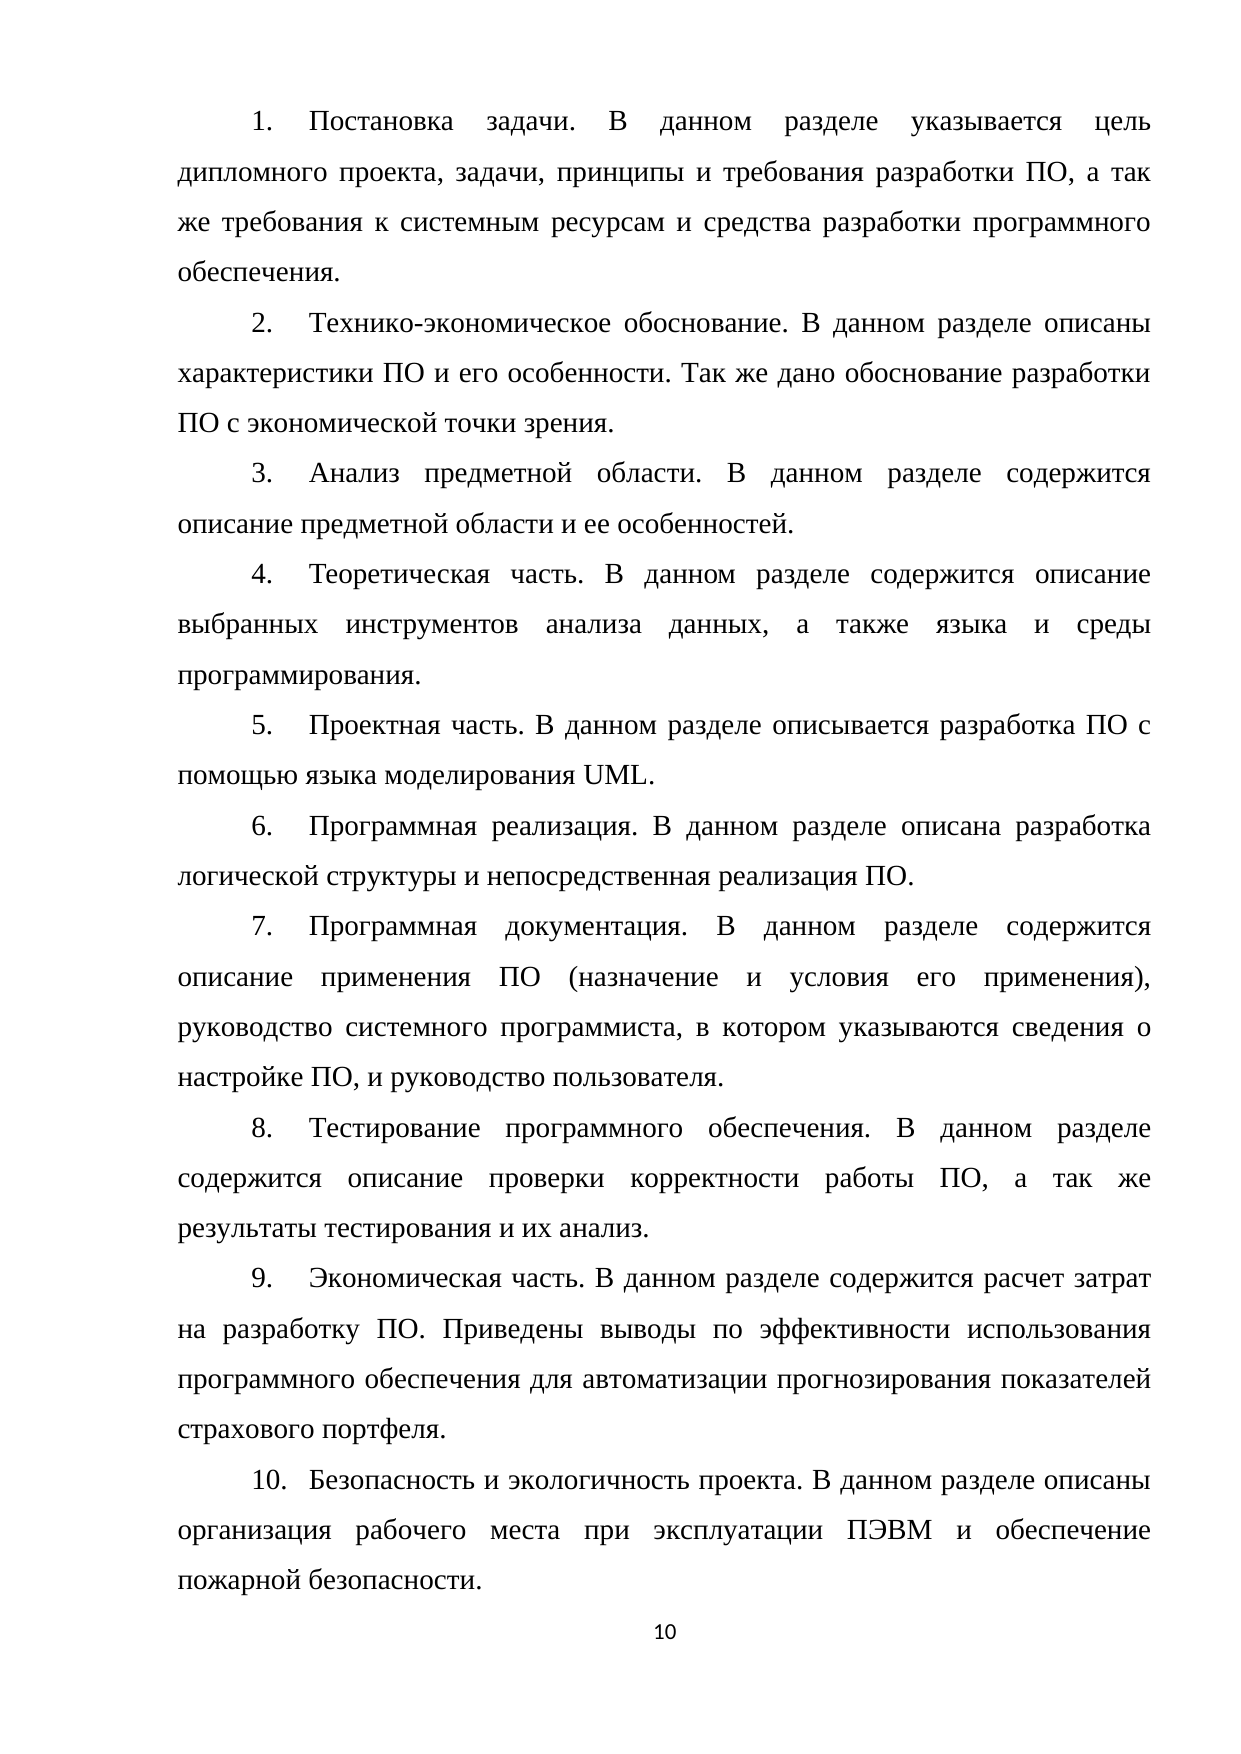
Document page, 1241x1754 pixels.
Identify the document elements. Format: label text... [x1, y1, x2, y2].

list Постановка задачи. В данном разделе указывается цель дипломного проекта, задачи, принципы и требования разработки ПО, а так же требования к системным ресурсам и средства разработки программного обеспечения. [177, 103, 1152, 288]
list Анализ предметной области. В данном разделе содержится описание предметной области и ее особенностей. [177, 456, 1152, 539]
list Проектная часть. В данном разделе описывается разработка ПО с помощью языка моделирования UML. [177, 707, 1152, 791]
list Экономическая часть. В данном разделе содержится расчет затрат на разработку ПО. Приведены выводы по эффективности использования программного обеспечения для автоматизации прогнозирования показателей страхового портфеля. [177, 1261, 1152, 1445]
list Программная реализация. В данном разделе описана разработка логической структуры и непосредственная реализация ПО. [177, 808, 1152, 892]
list Программная документация. В данном разделе содержится описание применения ПО (назначение и условия его применения), руководство системного программиста, в котором указываются сведения о настройке ПО, и руководство пользователя. [177, 908, 1152, 1093]
list Тестирование программного обеспечения. В данном разделе содержится описание проверки корректности работы ПО, а так же результаты тестирования и их анализ. [177, 1110, 1152, 1244]
list Теоретическая часть. В данном разделе содержится описание выбранных инструментов анализа данных, а также языка и среды программирования. [177, 556, 1152, 690]
list Безопасность и экологичность проекта. В данном разделе описаны организация рабочего места при эксплуатации ПЭВМ и обеспечение пожарной безопасности. [177, 1462, 1152, 1596]
list Технико-экономическое обоснование. В данном разделе описаны характеристики ПО и его особенности. Так же дано обоснование разработки ПО с экономической точки зрения. [177, 305, 1152, 439]
